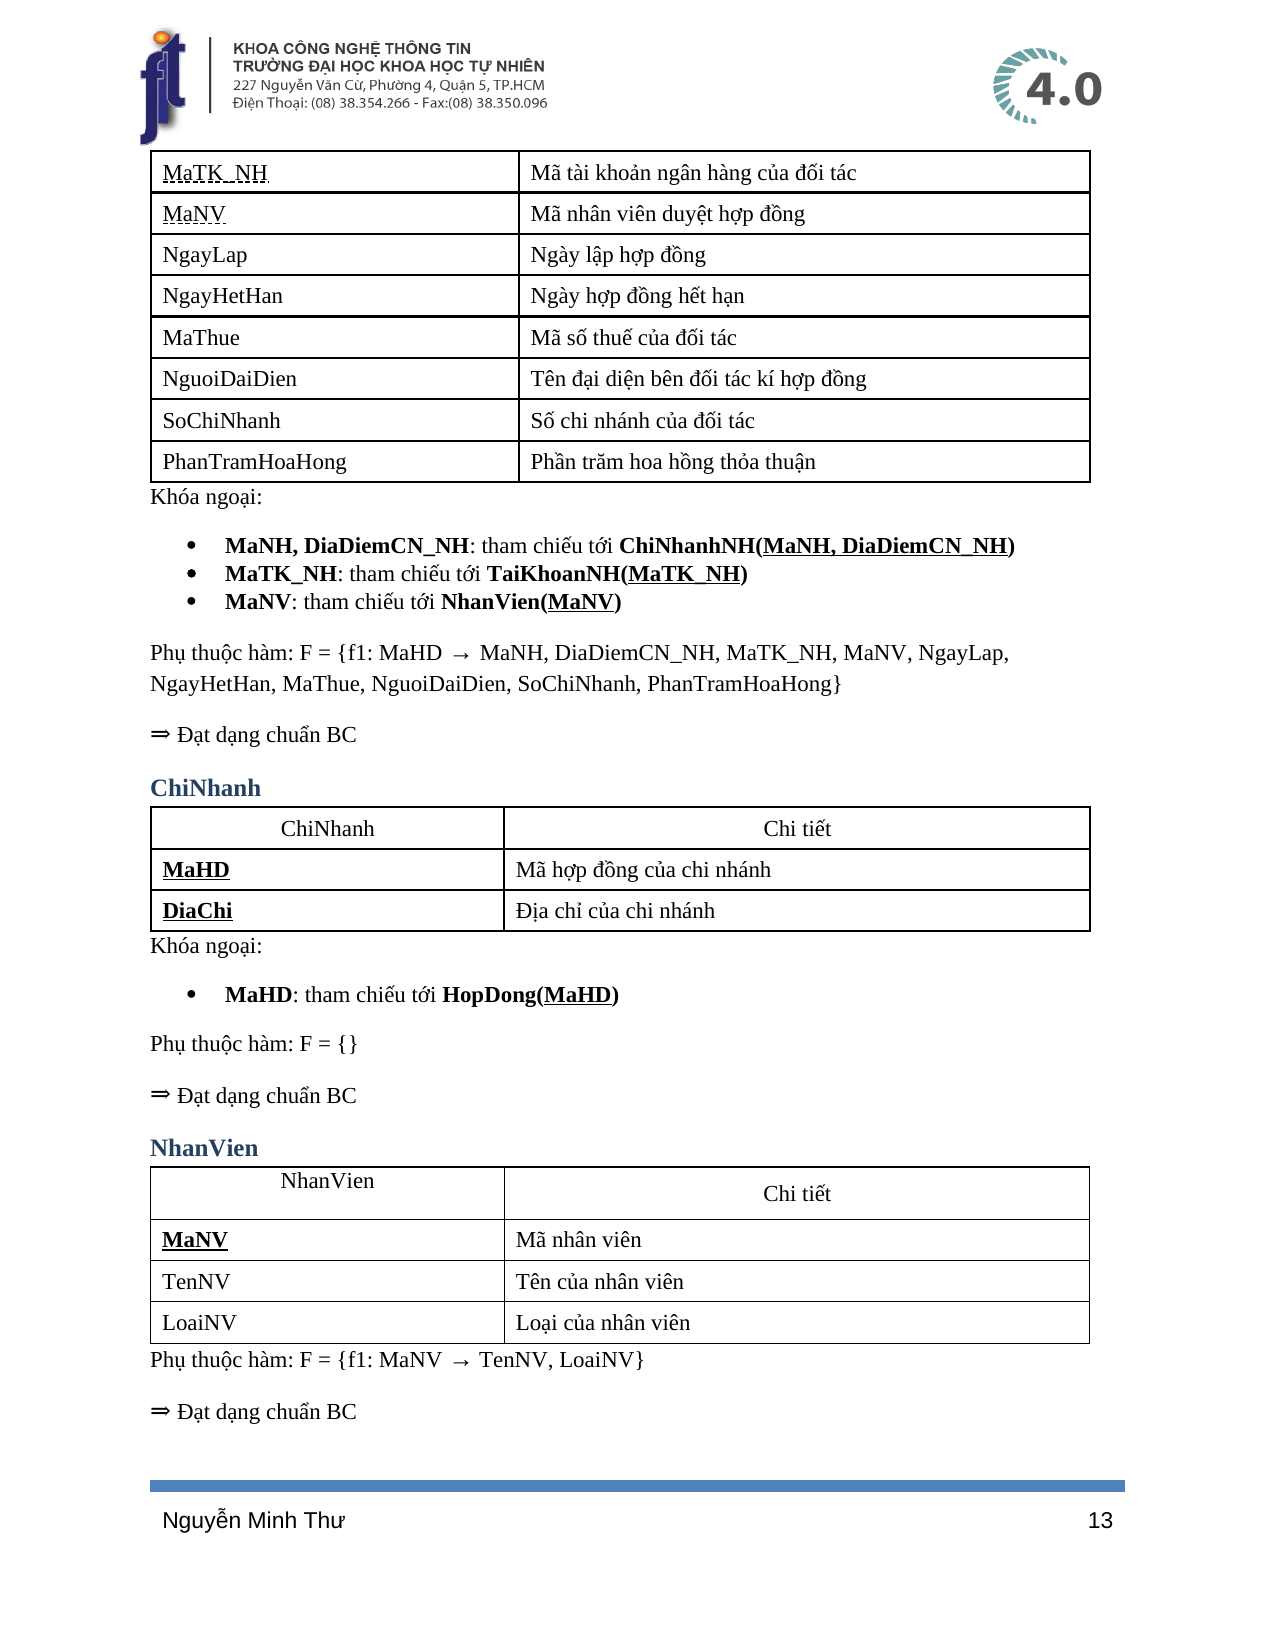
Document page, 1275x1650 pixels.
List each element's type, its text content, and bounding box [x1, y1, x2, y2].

table_cell MaHD [152, 850, 503, 889]
table_cell LoaiNV [151, 1302, 504, 1343]
text Đạt dạng chuẩn BC [150, 1081, 1125, 1109]
text Phụ thuộc hàm: F = {f1: MaHD → MaNH, DiaDiemCN_NH, MaTK_NH, MaNV, NgayLap, NgayHetHan, MaThue, NguoiDaiDien, SoChiNhanh, PhanTramHoaHong} [150, 637, 1125, 696]
table_cell TenNV [151, 1261, 504, 1301]
table_cell Địa chỉ của chi nhánh [505, 891, 1089, 930]
table_cell Ngày hợp đồng hết hạn [520, 276, 1089, 315]
table_cell NgayLap [152, 235, 518, 274]
text Phụ thuộc hàm: F = {f1: MaNV → TenNV, LoaiNV} [150, 1344, 1125, 1372]
picture [117, 21, 580, 167]
table_cell Tên của nhân viên [505, 1261, 1089, 1301]
table_cell Mã hợp đồng của chi nhánh [505, 850, 1089, 889]
list MaNV: tham chiếu tới NhanVien(MaNV) [187, 588, 1125, 614]
table_header Chi tiết [505, 1168, 1089, 1218]
table_cell Số chi nhánh của đối tác [520, 400, 1089, 439]
table_cell MaTK_NH [152, 152, 518, 191]
subtitle NhanVien [150, 1133, 1125, 1162]
table_cell NguoiDaiDien [152, 359, 518, 398]
text Đạt dạng chuẩn BC [150, 721, 1125, 748]
table_cell DiaChi [152, 891, 503, 930]
table_header ChiNhanh [152, 808, 503, 847]
text Phụ thuộc hàm: F = {} [150, 1030, 1125, 1056]
table_cell NgayHetHan [152, 276, 518, 315]
list MaHD: tham chiếu tới HopDong(MaHD) [187, 981, 1125, 1007]
table_cell Mã số thuế của đối tác [520, 318, 1089, 357]
table_cell MaThue [152, 318, 518, 357]
table_header NhanVien [151, 1168, 504, 1218]
list MaTK_NH: tham chiếu tới TaiKhoanNH(MaTK_NH) [187, 560, 1125, 586]
table_cell MaNV [152, 194, 518, 233]
table_cell MaNV [151, 1220, 504, 1260]
subtitle ChiNhanh [150, 773, 1125, 802]
table_cell Ngày lập hợp đồng [520, 235, 1089, 274]
table_header Chi tiết [505, 808, 1089, 847]
list MaNH, DiaDiemCN_NH: tham chiếu tới ChiNhanhNH(MaNH, DiaDiemCN_NH) [187, 532, 1125, 558]
table_cell Mã nhân viên [505, 1220, 1089, 1260]
text Đạt dạng chuẩn BC [150, 1397, 1125, 1425]
text Khóa ngoại: [150, 483, 1125, 509]
table_cell Mã tài khoản ngân hàng của đối tác [520, 152, 1089, 191]
table_cell Mã nhân viên duyệt hợp đồng [520, 194, 1089, 233]
table_cell Phần trăm hoa hồng thỏa thuận [520, 442, 1089, 481]
table_cell Loại của nhân viên [505, 1302, 1089, 1343]
table_cell PhanTramHoaHong [152, 442, 518, 481]
picture [985, 41, 1108, 127]
table_cell SoChiNhanh [152, 400, 518, 439]
table_cell Tên đại diện bên đối tác kí hợp đồng [520, 359, 1089, 398]
text Khóa ngoại: [150, 932, 1125, 958]
